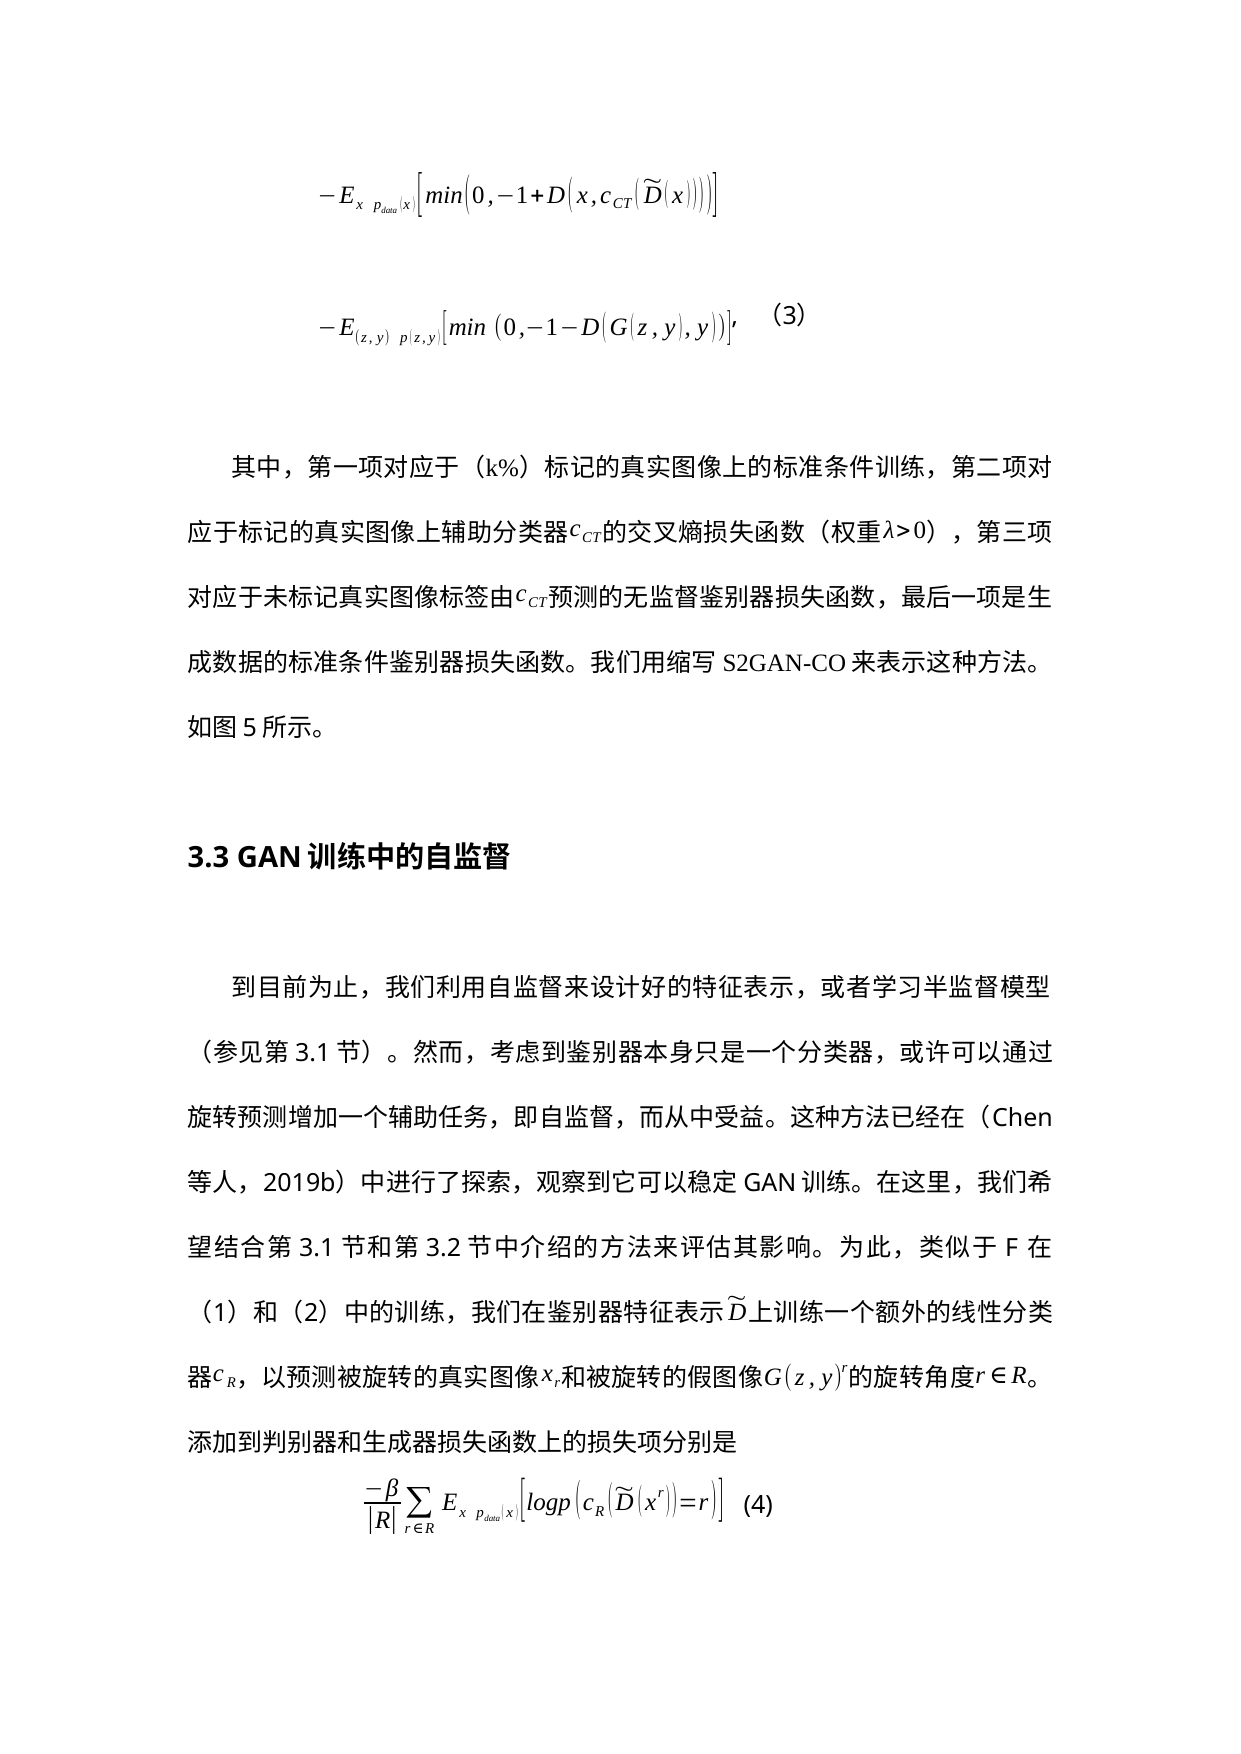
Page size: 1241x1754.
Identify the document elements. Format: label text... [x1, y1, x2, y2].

text (4) [187, 1473, 1053, 1538]
text 到目前为止，我们利用自监督来设计好的特征表示，或者学习半监督模型（参见第3.1节）。然而，考虑到鉴别器本身只是一个分类器，或许可以通过旋转预测增加一个辅助任务，即自监督，而从中受益。这种方法已经在（Chen等人，2019b）中进行了探索，观察到它可以稳定GAN训练。在这里，我们希望结合第3.1节和第3.2节中介绍的方法来评估其影响。为此，类似于F 在（1）和（2）中的训练，我们在鉴别器特征表示上训练一个额外的线性分类器，以预测被旋转的真实图像和被旋转的假图像的旋转角度。添加到判别器和生成器损失函数上的损失项分别是 [187, 953, 1053, 1473]
text 其中，第一项对应于（k%）标记的真实图像上的标准条件训练，第二项对应于标记的真实图像上辅助分类器的交叉熵损失函数（权重），第三项对应于未标记真实图像标签由预测的无监督鉴别器损失函数，最后一项是生成数据的标准条件鉴别器损失函数。我们用缩写S2GAN-CO来表示这种方法。 如图5所示。 [187, 433, 1053, 758]
text , （3） [187, 295, 1053, 360]
text 3.3 GAN训练中的自监督 [187, 823, 1053, 888]
